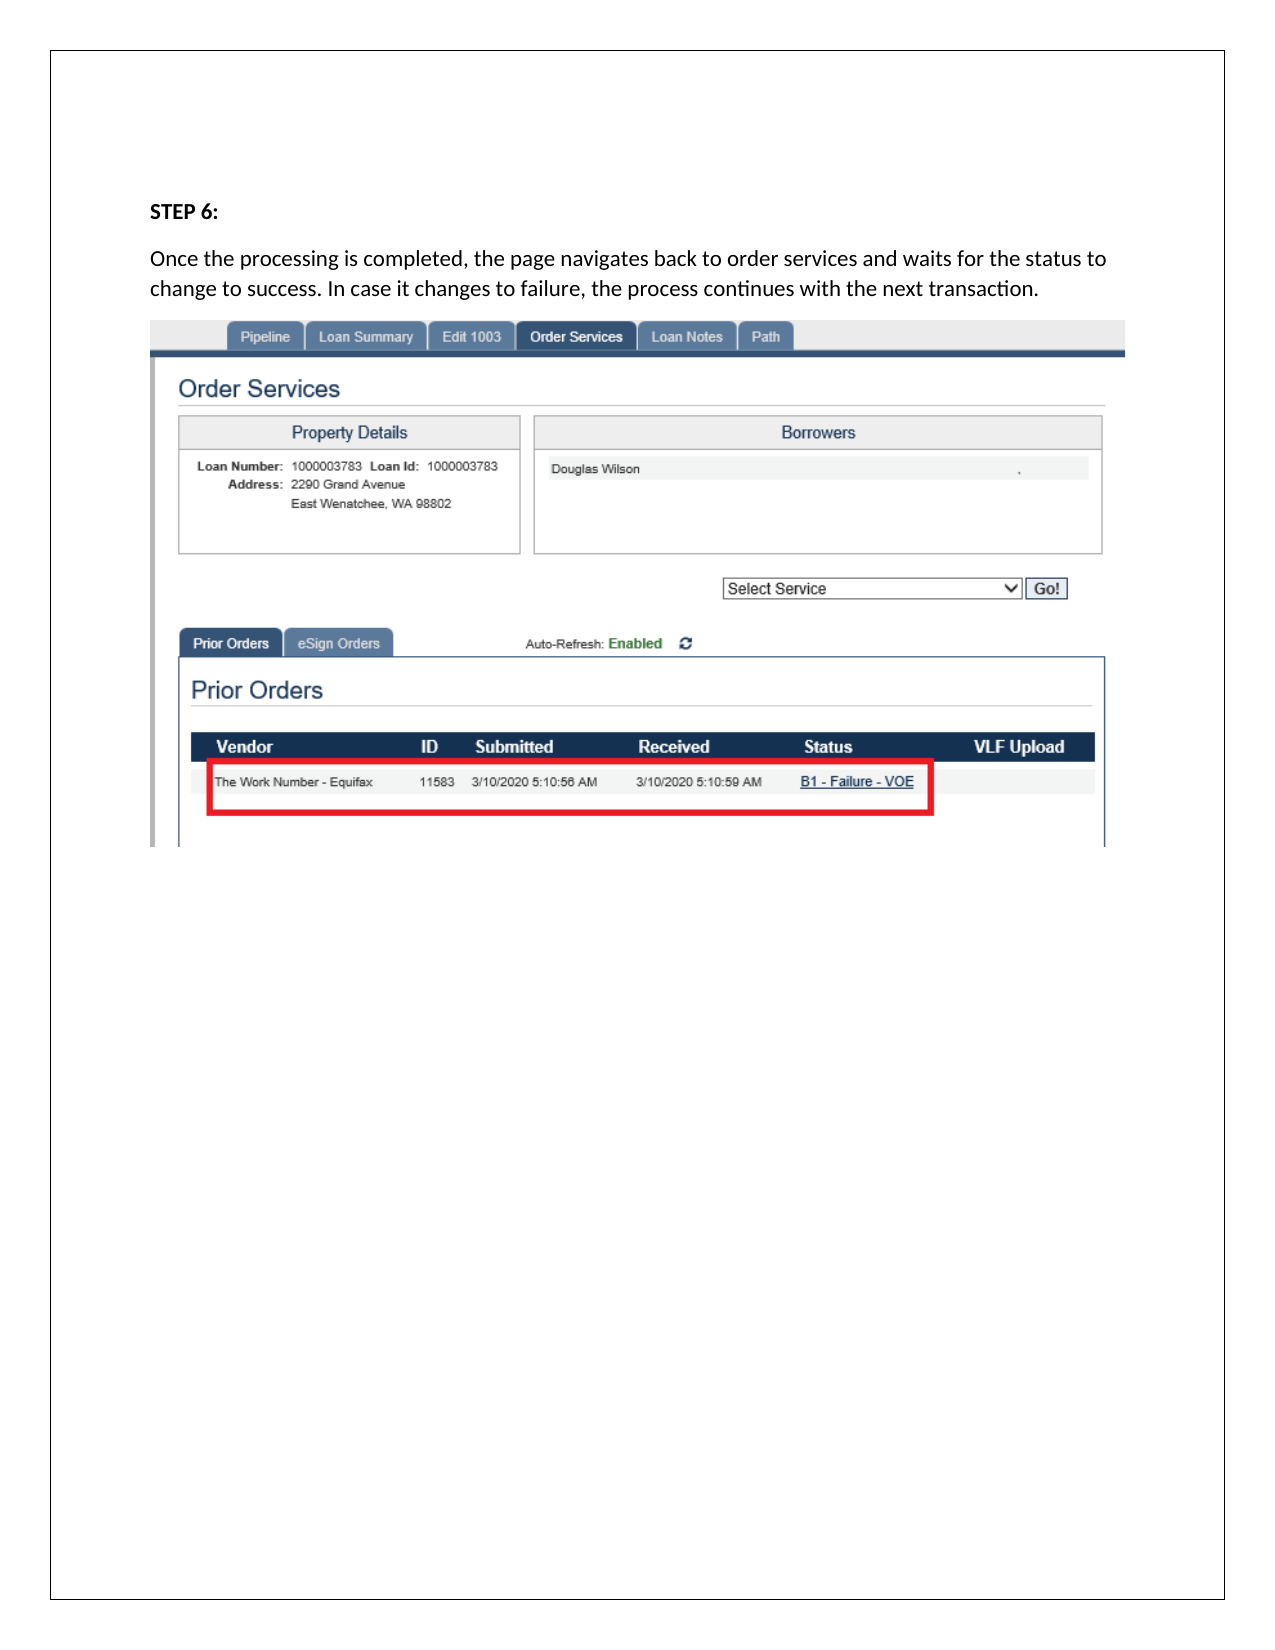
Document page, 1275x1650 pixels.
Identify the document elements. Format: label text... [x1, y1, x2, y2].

text Once the processing is completed, the page navigates back to order services and waits for the status to change to success. In case it changes to failure, the process continues with the next transaction. [150, 244, 1125, 302]
picture [150, 320, 1125, 847]
text STEP 6: [150, 197, 1125, 225]
